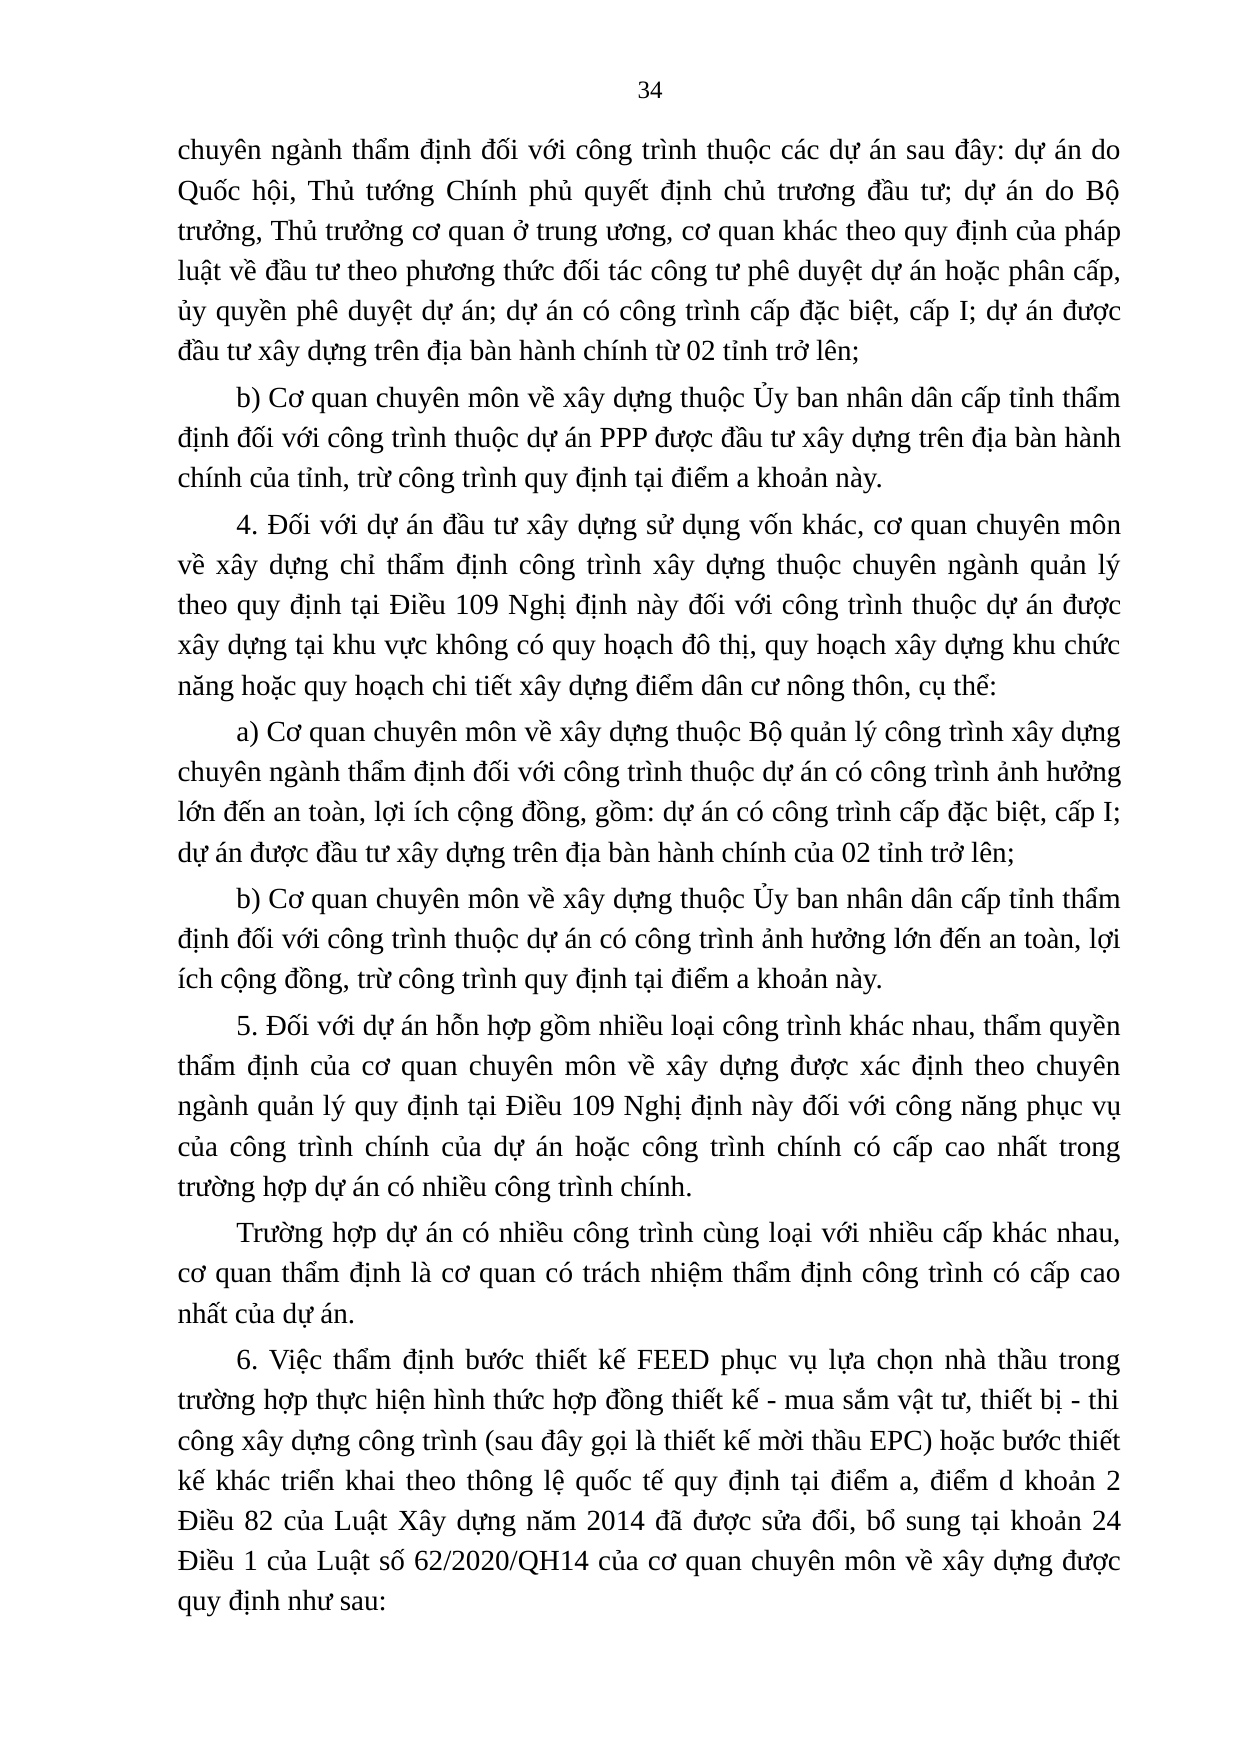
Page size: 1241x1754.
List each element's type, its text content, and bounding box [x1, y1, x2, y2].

text 6. Việc thẩm định bước thiết kế FEED phục vụ lựa chọn nhà thầu trong trường hợp thực hiện hình thức hợp đồng thiết kế - mua sắm vật tư, thiết bị - thi công xây dựng công trình (sau đây gọi là thiết kế mời thầu EPC) hoặc bước thiết kế khác triển khai theo thông lệ quốc tế quy định tại điểm a, điểm d khoản 2 Điều 82 của Luật Xây dựng năm 2014 đã được sửa đổi, bổ sung tại khoản 24 Điều 1 của Luật số 62/2020/QH14 của cơ quan chuyên môn về xây dựng được quy định như sau: [177, 1342, 1122, 1617]
text b) Cơ quan chuyên môn về xây dựng thuộc Ủy ban nhân dân cấp tỉnh thẩm định đối với công trình thuộc dự án có công trình ảnh hưởng lớn đến an toàn, lợi ích cộng đồng, trừ công trình quy định tại điểm a khoản này. [177, 881, 1122, 995]
text b) Cơ quan chuyên môn về xây dựng thuộc Ủy ban nhân dân cấp tỉnh thẩm định đối với công trình thuộc dự án PPP được đầu tư xây dựng trên địa bàn hành chính của tỉnh, trừ công trình quy định tại điểm a khoản này. [177, 380, 1122, 494]
text Trường hợp dự án có nhiều công trình cùng loại với nhiều cấp khác nhau, cơ quan thẩm định là cơ quan có trách nhiệm thẩm định công trình có cấp cao nhất của dự án. [177, 1215, 1122, 1329]
text a) Cơ quan chuyên môn về xây dựng thuộc Bộ quản lý công trình xây dựng chuyên ngành thẩm định đối với công trình thuộc dự án có công trình ảnh hưởng lớn đến an toàn, lợi ích cộng đồng, gồm: dự án có công trình cấp đặc biệt, cấp I; dự án được đầu tư xây dựng trên địa bàn hành chính của 02 tỉnh trở lên; [177, 714, 1122, 868]
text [177, 132, 1122, 367]
text 4. Đối với dự án đầu tư xây dựng sử dụng vốn khác, cơ quan chuyên môn về xây dựng chỉ thẩm định công trình xây dựng thuộc chuyên ngành quản lý theo quy định tại Điều 109 Nghị định này đối với công trình thuộc dự án được xây dựng tại khu vực không có quy hoạch đô thị, quy hoạch xây dựng khu chức năng hoặc quy hoạch chi tiết xây dựng điểm dân cư nông thôn, cụ thể: [177, 507, 1122, 701]
text 5. Đối với dự án hỗn hợp gồm nhiều loại công trình khác nhau, thẩm quyền thẩm định của cơ quan chuyên môn về xây dựng được xác định theo chuyên ngành quản lý quy định tại Điều 109 Nghị định này đối với công năng phục vụ của công trình chính của dự án hoặc công trình chính có cấp cao nhất trong trường hợp dự án có nhiều công trình chính. [177, 1008, 1122, 1202]
